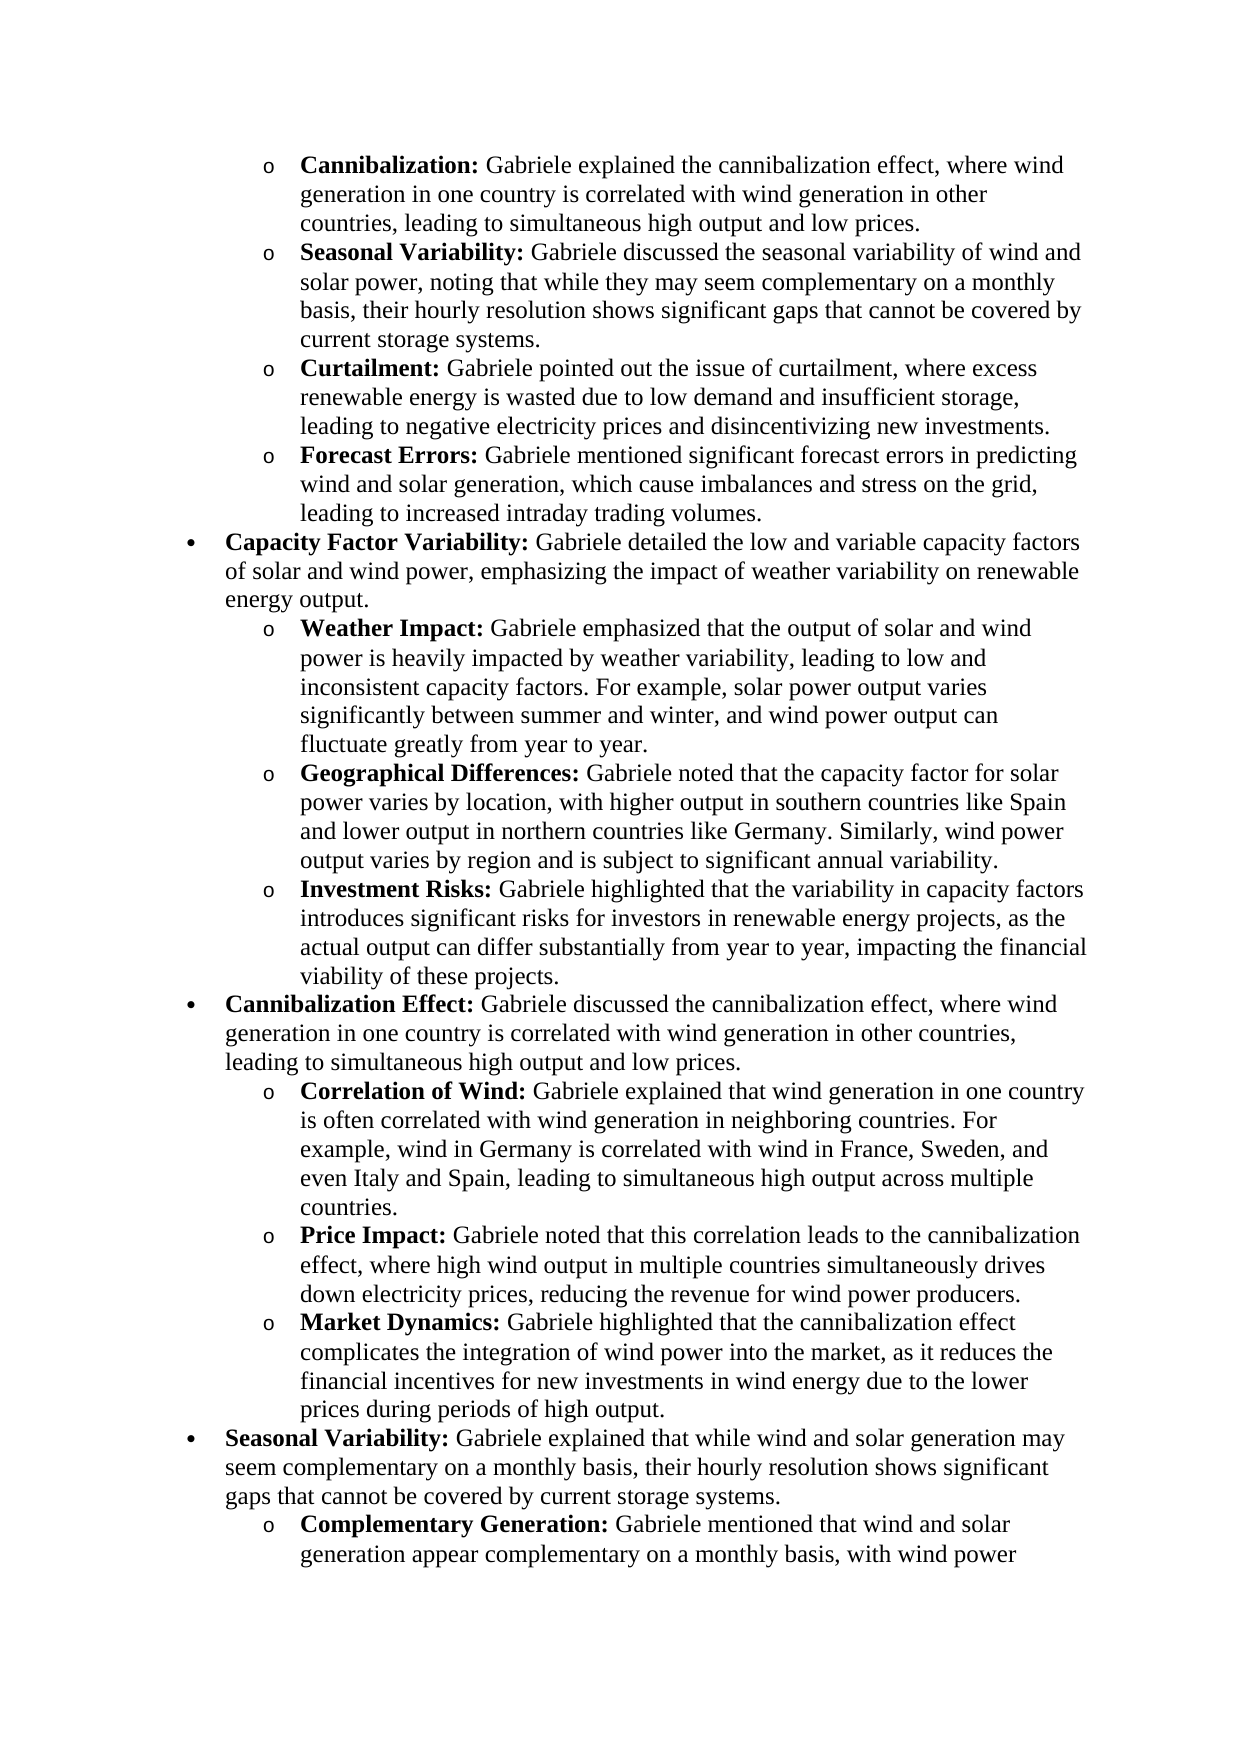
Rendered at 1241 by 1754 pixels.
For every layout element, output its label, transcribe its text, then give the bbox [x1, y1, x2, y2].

list Forecast Errors: Gabriele mentioned significant forecast errors in predicting wind and solar generation, which cause imbalances and stress on the grid, leading to increased intraday trading volumes. [262, 440, 1090, 527]
list Cannibalization: Gabriele explained the cannibalization effect, where wind generation in one country is correlated with wind generation in other countries, leading to simultaneous high output and low prices. [262, 150, 1090, 237]
list Correlation of Wind: Gabriele explained that wind generation in one country is often correlated with wind generation in neighboring countries. For example, wind in Germany is correlated with wind in France, Sweden, and even Italy and Spain, leading to simultaneous high output across multiple countries. [262, 1076, 1090, 1220]
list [262, 1509, 1090, 1568]
list Geographical Differences: Gabriele noted that the capacity factor for solar power varies by location, with higher output in southern countries like Spain and lower output in northern countries like Germany. Similarly, wind power output varies by region and is subject to significant annual variability. [262, 758, 1090, 874]
list Market Dynamics: Gabriele highlighted that the cannibalization effect complicates the integration of wind power into the market, as it reduces the financial incentives for new investments in wind energy due to the lower prices during periods of high output. [262, 1307, 1090, 1423]
list Investment Risks: Gabriele highlighted that the variability in capacity factors introduces significant risks for investors in renewable energy projects, as the actual output can differ substantially from year to year, impacting the financial viability of these projects. [262, 874, 1090, 989]
list Cannibalization Effect: Gabriele discussed the cannibalization effect, where wind generation in one country is correlated with wind generation in other countries, leading to simultaneous high output and low prices. [187, 989, 1090, 1076]
list Weather Impact: Gabriele emphasized that the output of solar and wind power is heavily impacted by weather variability, leading to low and inconsistent capacity factors. For example, solar power output varies significantly between summer and winter, and wind power output can fluctuate greatly from year to year. [262, 613, 1090, 758]
list Curtailment: Gabriele pointed out the issue of curtailment, where excess renewable energy is wasted due to low demand and insufficient storage, leading to negative electricity prices and disincentivizing new investments. [262, 353, 1090, 440]
list Seasonal Variability: Gabriele discussed the seasonal variability of wind and solar power, noting that while they may seem complementary on a monthly basis, their hourly resolution shows significant gaps that cannot be covered by current storage systems. [262, 237, 1090, 353]
list Capacity Factor Variability: Gabriele detailed the low and variable capacity factors of solar and wind power, emphasizing the impact of weather variability on renewable energy output. [187, 527, 1090, 613]
list Price Impact: Gabriele noted that this correlation leads to the cannibalization effect, where high wind output in multiple countries simultaneously drives down electricity prices, reducing the revenue for wind power producers. [262, 1220, 1090, 1307]
list Seasonal Variability: Gabriele explained that while wind and solar generation may seem complementary on a monthly basis, their hourly resolution shows significant gaps that cannot be covered by current storage systems. [187, 1423, 1090, 1509]
